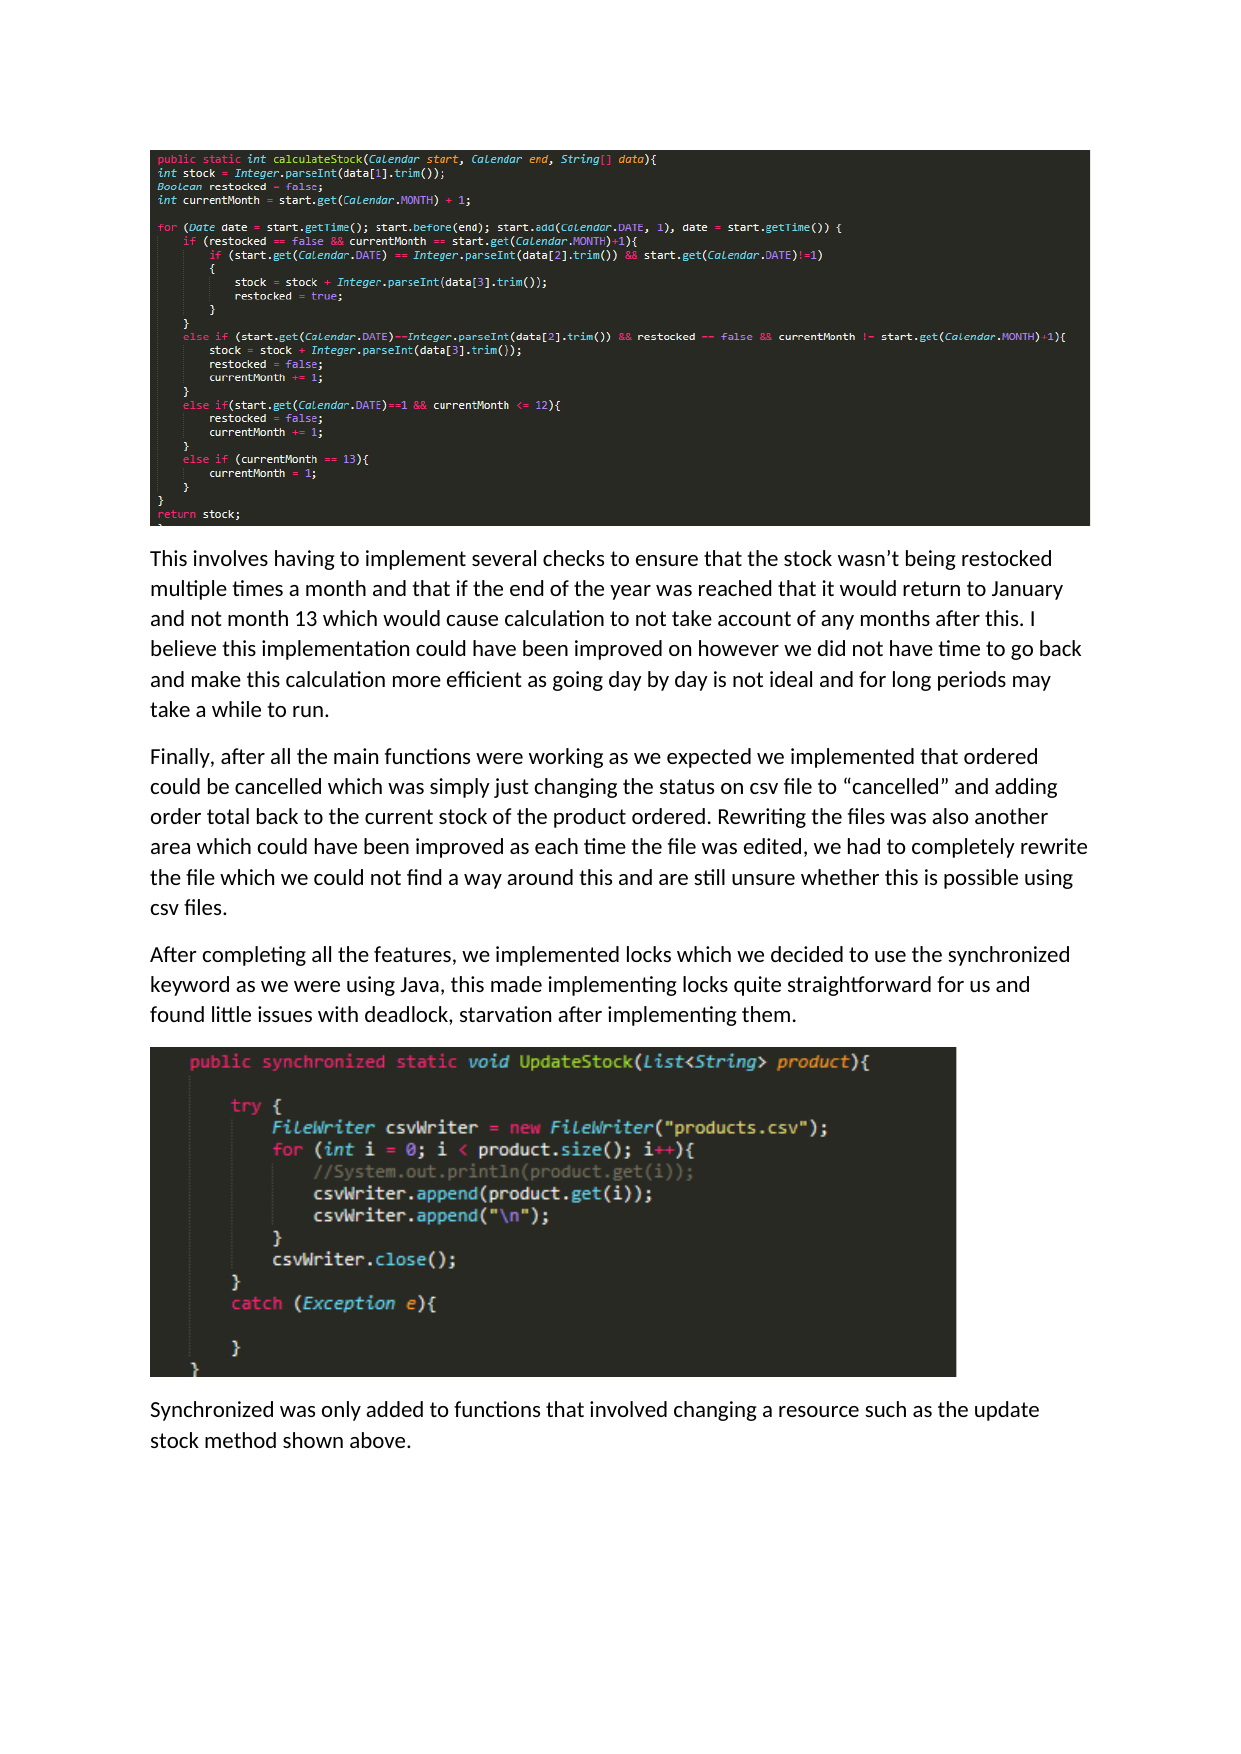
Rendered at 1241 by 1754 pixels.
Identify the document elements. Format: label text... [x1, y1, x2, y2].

text Synchronized was only added to functions that involved changing a resource such as the update stock method shown above. [150, 1396, 1090, 1454]
text This involves having to implement several checks to ensure that the stock wasn’t being restocked multiple times a month and that if the end of the year was reached that it would return to January and not month 13 which would cause calculation to not take account of any months after this. I believe this implementation could have been improved on however we did not have time to go back and make this calculation more efficient as going day by day is not ideal and for long periods may take a while to run. [150, 544, 1090, 723]
picture [150, 1047, 957, 1377]
picture [150, 150, 1091, 526]
text Finally, after all the main functions were working as we expected we implemented that ordered could be cancelled which was simply just changing the status on csv file to “cancelled” and adding order total back to the current stock of the product ordered. Rewriting the files was also another area which could have been improved as each time the file was edited, we had to completely rewrite the file which we could not find a way around this and are still unsure whether this is possible using csv files. [150, 742, 1090, 921]
text After completing all the features, we implemented locks which we decided to use the synchronized keyword as we were using Java, this made implementing locks quite straightforward for us and found little issues with deadlock, starvation after implementing them. [150, 940, 1090, 1028]
